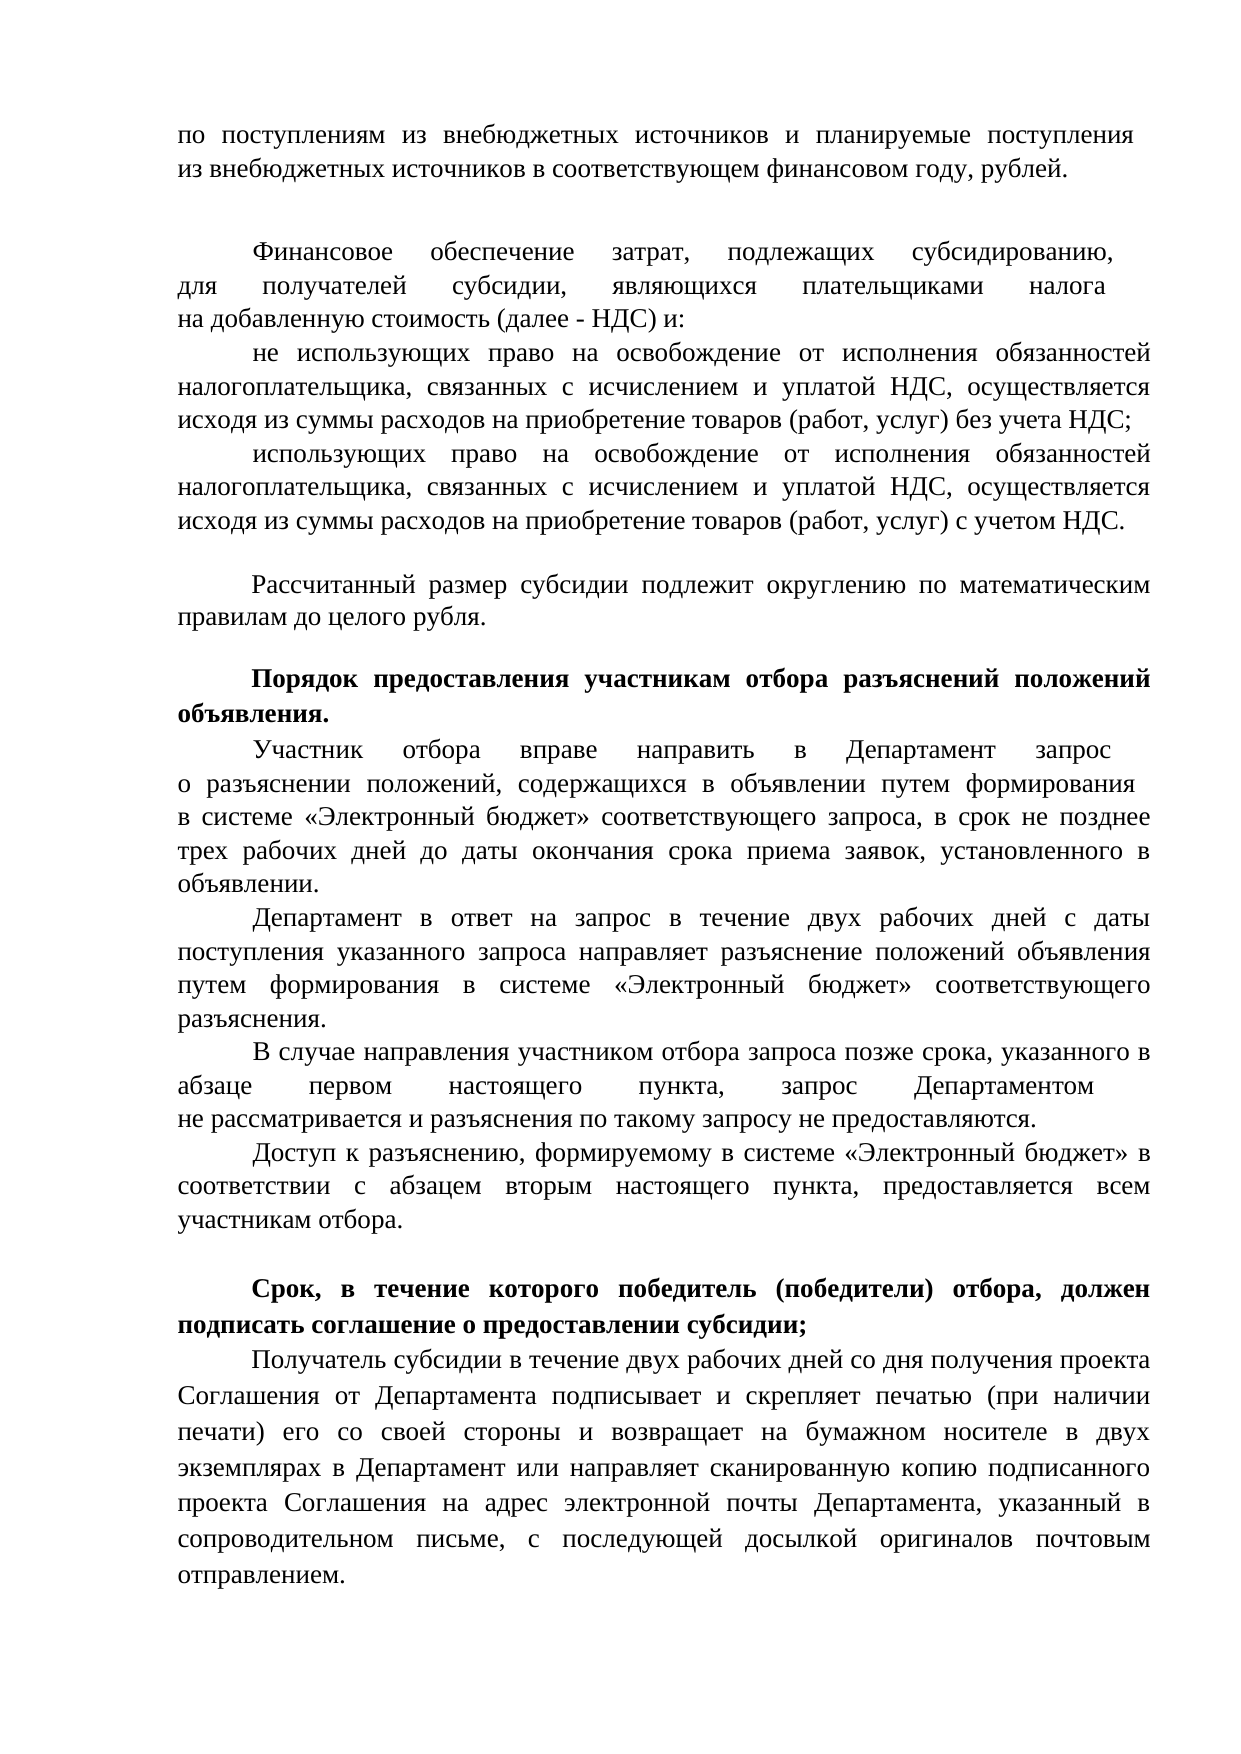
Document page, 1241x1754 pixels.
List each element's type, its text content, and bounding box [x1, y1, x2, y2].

text Получатель субсидии в течение двух рабочих дней со дня получения проекта Соглашения от Департамента подписывает и скрепляет печатью (при наличии печати) его со своей стороны и возвращает на бумажном носителе в двух экземплярах в Департамент или направляет сканированную копию подписанного проекта Соглашения на адрес электронной почты Департамента, указанный в сопроводительном письме, с последующей досылкой оригиналов почтовым отправлением. [177, 1344, 1152, 1589]
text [177, 118, 1152, 183]
text использующих право на освобождение от исполнения обязанностей налогоплательщика, связанных с исчислением и уплатой НДС, осуществляется исходя из суммы расходов на приобретение товаров (работ, услуг) с учетом НДС. [177, 437, 1152, 535]
text Участник отбора вправе направить в Департамент запрос о разъяснении положений, содержащихся в объявлении путем формирования в системе «Электронный бюджет» соответствующего запроса, в срок не позднее трех рабочих дней до даты окончания срока приема заявок, установленного в объявлении. [177, 733, 1152, 899]
text Финансовое обеспечение затрат, подлежащих субсидированию, для получателей субсидии, являющихся плательщиками налога на добавленную стоимость (далее - НДС) и: [177, 235, 1152, 334]
text не использующих право на освобождение от исполнения обязанностей налогоплательщика, связанных с исчислением и уплатой НДС, осуществляется исходя из суммы расходов на приобретение товаров (работ, услуг) без учета НДС; [177, 336, 1152, 434]
list Порядок предоставления участникам отбора разъяснений положений объявления. [177, 662, 1152, 729]
text Департамент в ответ на запрос в течение двух рабочих дней с даты поступления указанного запроса направляет разъяснение положений объявления путем формирования в системе «Электронный бюджет» соответствующего разъяснения. [177, 901, 1152, 1033]
text Доступ к разъяснению, формируемому в системе «Электронный бюджет» в соответствии с абзацем вторым настоящего пункта, предоставляется всем участникам отбора. [177, 1136, 1152, 1234]
text В случае направления участником отбора запроса позже срока, указанного в абзаце первом настоящего пункта, запрос Департаментом не рассматривается и разъяснения по такому запросу не предоставляются. [177, 1035, 1152, 1133]
list Рассчитанный размер субсидии подлежит округлению по математическим правилам до целого рубля. [177, 568, 1152, 631]
list Срок, в течение которого победитель (победители) отбора, должен подписать соглашение о предоставлении субсидии; [177, 1272, 1152, 1339]
